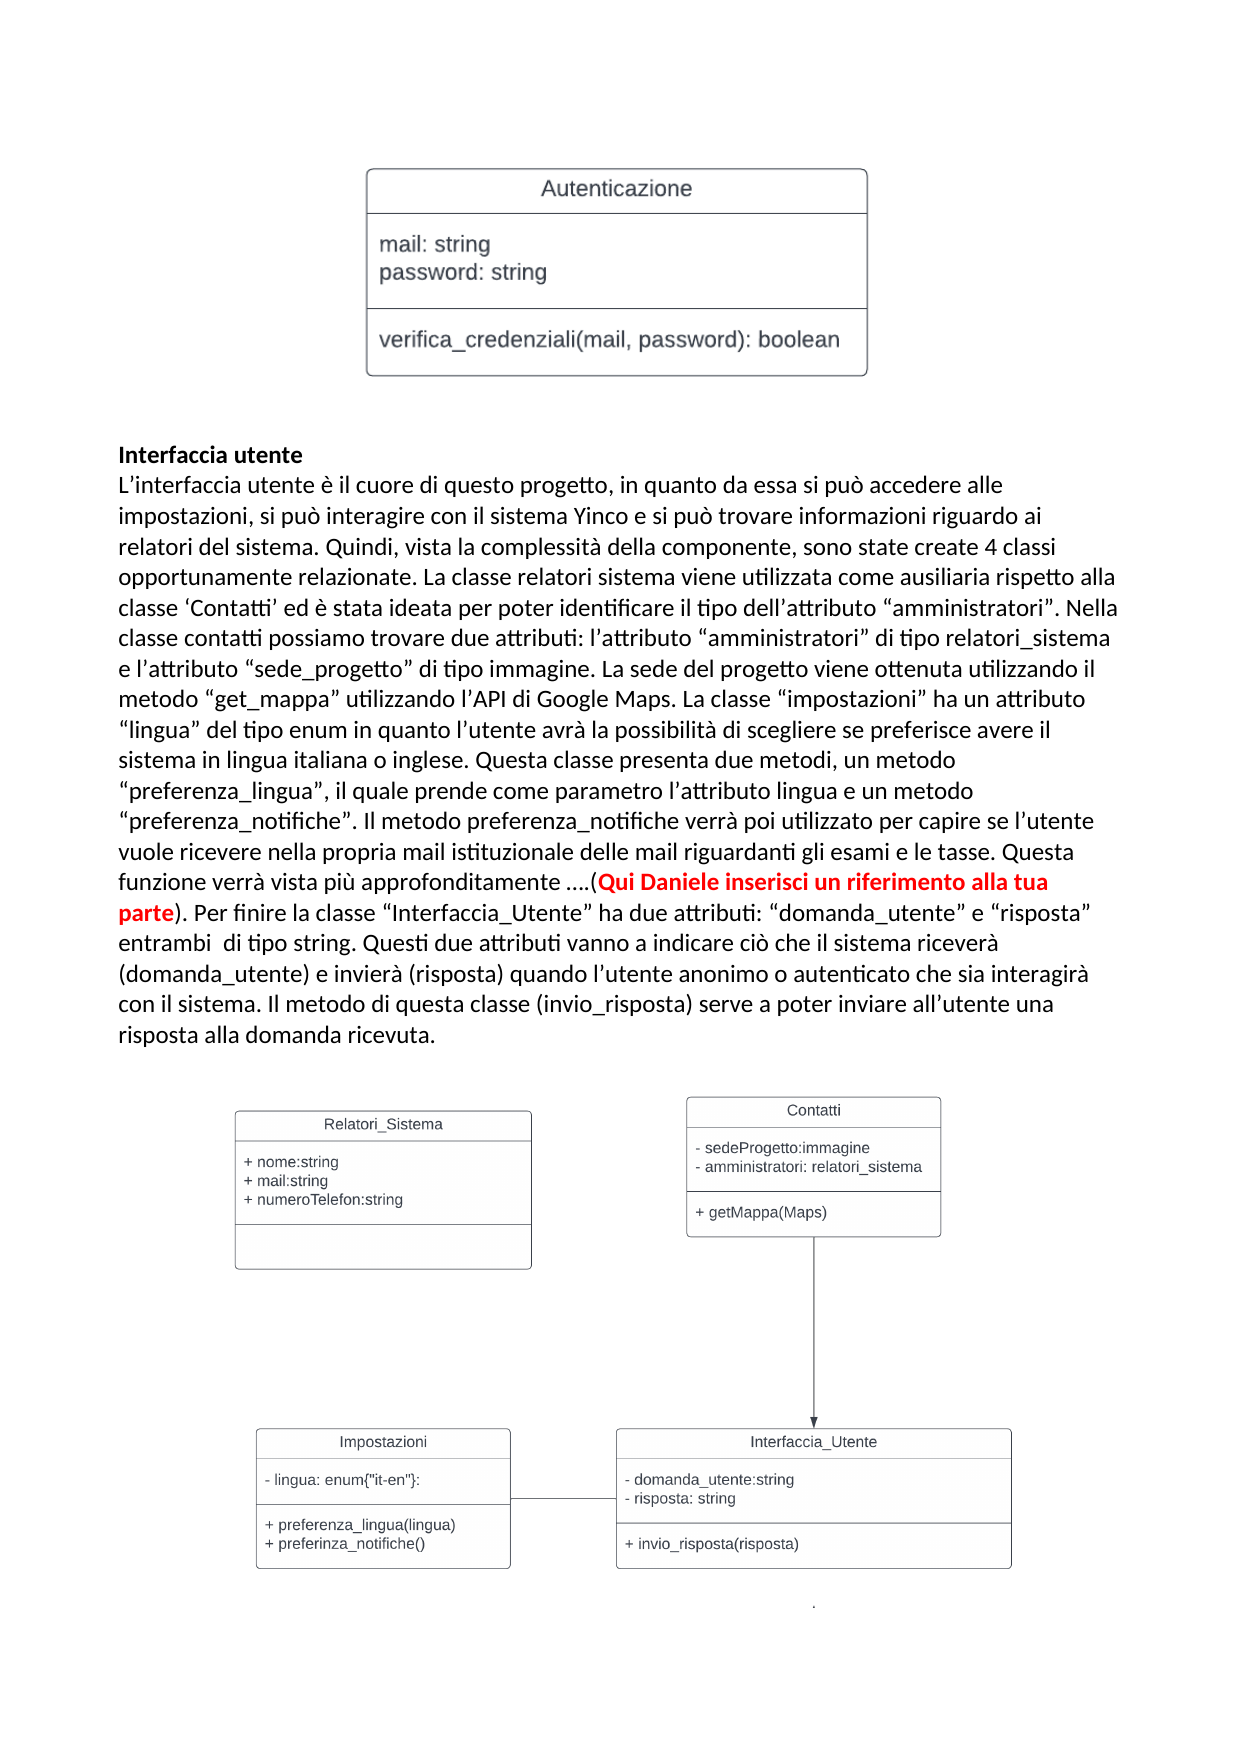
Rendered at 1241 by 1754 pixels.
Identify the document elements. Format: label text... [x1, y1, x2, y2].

picture [199, 1049, 1041, 1608]
text Interfaccia utente [118, 439, 1122, 470]
picture [327, 147, 913, 409]
text L’interfaccia utente è il cuore di questo progetto, in quanto da essa si può accedere alle impostazioni, si può interagire con il sistema Yinco e si può trovare informazioni riguardo ai relatori del sistema. Quindi, vista la complessità della componente, sono state create 4 classi opportunamente relazionate. La classe relatori sistema viene utilizzata come ausiliaria rispetto alla classe ‘Contatti’ ed è stata ideata per poter identificare il tipo dell’attributo “amministratori”. Nella classe contatti possiamo trovare due attributi: l’attributo “amministratori” di tipo relatori_sistema e l’attributo “sede_progetto” di tipo immagine. La sede del progetto viene ottenuta utilizzando il metodo “get_mappa” utilizzando l’API di Google Maps. La classe “impostazioni” ha un attributo “lingua” del tipo enum in quanto l’utente avrà la possibilità di scegliere se preferisce avere il sistema in lingua italiana o inglese. Questa classe presenta due metodi, un metodo “preferenza_lingua”, il quale prende come parametro l’attributo lingua e un metodo “preferenza_notifiche”. Il metodo preferenza_notifiche verrà poi utilizzato per capire se l’utente vuole ricevere nella propria mail istituzionale delle mail riguardanti gli esami e le tasse. Questa funzione verrà vista più approfonditamente ….(Qui Daniele inserisci un riferimento alla tua parte). Per finire la classe “Interfaccia_Utente” ha due attributi: “domanda_utente” e “risposta” entrambi di tipo string. Questi due attributi vanno a indicare ciò che il sistema riceverà (domanda_utente) e invierà (risposta) quando l’utente anonimo o autenticato che sia interagirà con il sistema. Il metodo di questa classe (invio_risposta) serve a poter inviare all’utente una risposta alla domanda ricevuta. [118, 470, 1122, 1049]
